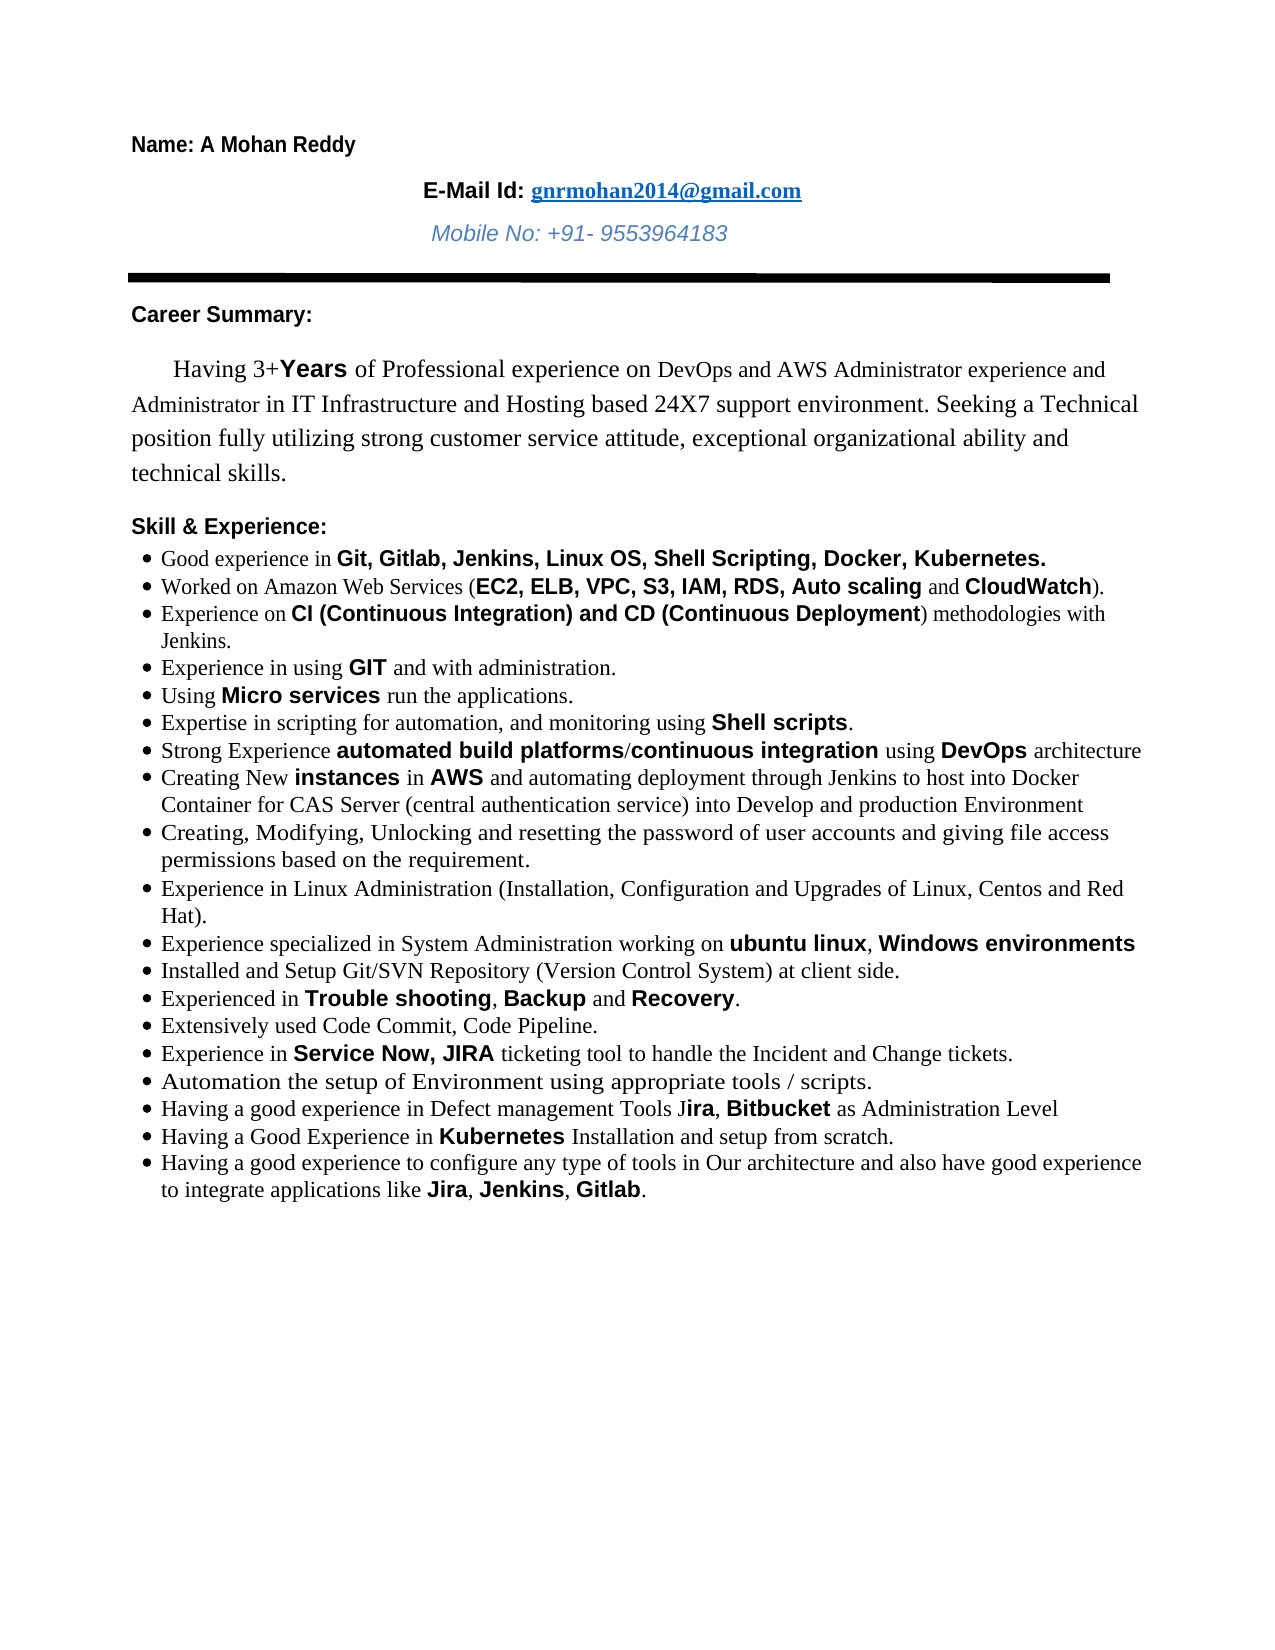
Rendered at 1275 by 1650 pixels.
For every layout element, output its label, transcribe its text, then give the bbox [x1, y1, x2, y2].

list Experience in Service Now, JIRA ticketing tool to handle the Incident and Change tickets. [143, 1040, 1175, 1066]
list Having a Good Experience in Kubernetes Installation and setup from scratch. [143, 1123, 1175, 1149]
list Extensively used Code Commit, Code Pipeline. [143, 1012, 1175, 1039]
text Mobile No: +91- 9553964183 [431, 220, 1175, 246]
list Using Micro services run the applications. [143, 682, 1175, 708]
list Experience in using GIT and with administration. [143, 654, 1175, 681]
list Experience specialized in System Administration working on ubuntu linux, Windows environments [143, 930, 1175, 956]
list Experience in Linux Administration (Installation, Configuration and Upgrades of Linux, Centos and Red Hat). [143, 874, 1175, 929]
list Strong Experience automated build platforms/continuous integration using DevOps architecture [143, 737, 1175, 763]
subtitle Name: A Mohan Reddy [131, 131, 372, 158]
subtitle Skill & Experience: [131, 513, 1175, 539]
subtitle Career Summary: [131, 301, 1175, 327]
list Creating New instances in AWS and automating deployment through Jenkins to host into Docker Container for CAS Server (central authentication service) into Develop and production Environment [143, 763, 1163, 818]
list Worked on Amazon Web Services (EC2, ELB, VPC, S3, IAM, RDS, Auto scaling and CloudWatch). [143, 573, 1175, 599]
text Having 3+Years of Professional experience on DevOps and AWS Administrator experience and Administrator in IT Infrastructure and Hosting based 24X7 support environment. Seeking a Technical position fully utilizing strong customer service attitude, exceptional organizational ability and technical skills. [131, 354, 1157, 487]
list Creating, Modifying, Unlocking and resetting the password of user accounts and giving file access permissions based on the requirement. [143, 819, 1163, 873]
list Automation the setup of Environment using appropriate tools / scripts. [143, 1068, 1175, 1094]
list Having a good experience in Defect management Tools Jira, Bitbucket as Administration Level [143, 1095, 1175, 1122]
list Expertise in scripting for automation, and monitoring using Shell scripts. [143, 709, 1175, 736]
text E-Mail Id: gnrmohan2014@gmail.com [423, 177, 1175, 204]
list Having a good experience to configure any type of tools in Our architecture and also have good experience to integrate applications like Jira, Jenkins, Gitlab. [143, 1149, 1162, 1203]
list Installed and Setup Git/SVN Repository (Version Control System) at client side. [143, 957, 1175, 984]
list Good experience in Git, Gitlab, Jenkins, Linux OS, Shell Scripting, Docker, Kubernetes. [143, 545, 1163, 571]
list Experienced in Trouble shooting, Backup and Recovery. [143, 985, 1175, 1011]
list Experience on CI (Continuous Integration) and CD (Continuous Deployment) methodologies with Jenkins. [143, 600, 1175, 653]
